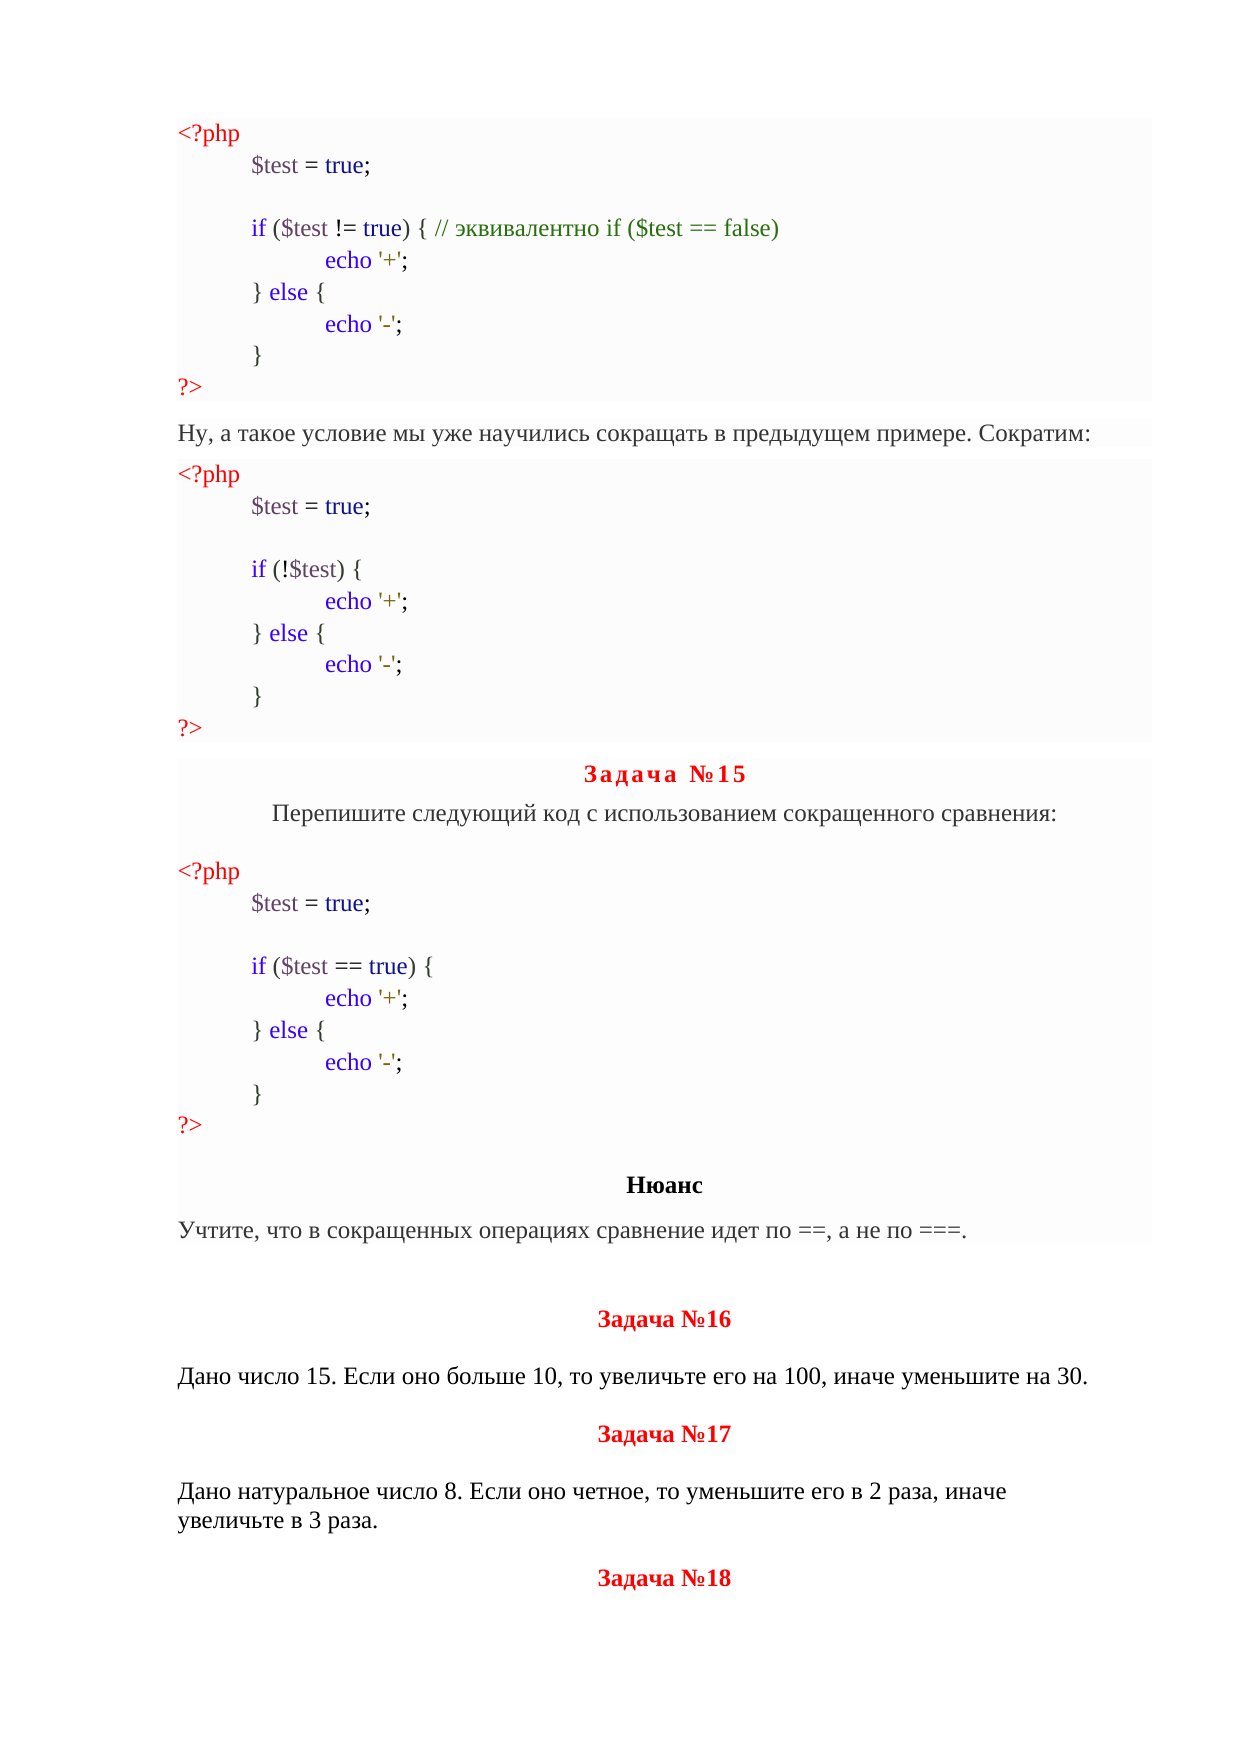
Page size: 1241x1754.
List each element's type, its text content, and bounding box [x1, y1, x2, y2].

text } [177, 681, 1152, 710]
text <?php [177, 118, 1152, 147]
text echo '+'; [177, 586, 1152, 614]
text Задача №15 [177, 759, 1152, 787]
text Задача №16 [177, 1304, 1152, 1333]
text ?> [177, 713, 1152, 742]
text } [177, 1079, 1152, 1107]
text echo '+'; [177, 245, 1152, 274]
text $test = true; [177, 491, 1152, 520]
text echo '-'; [177, 1047, 1152, 1076]
text Дано число 15. Если оно больше 10, то увеличьте его на 100, иначе уменьшите на 30. [177, 1361, 1152, 1390]
text Задача №17 [177, 1419, 1152, 1448]
text Задача №18 [177, 1563, 1152, 1591]
text ?> [177, 1111, 1152, 1139]
text Ну, а такое условие мы уже научились сокращать в предыдущем примере. Сократим: [177, 418, 1152, 447]
text увеличьте в 3 раза. [177, 1505, 1152, 1534]
text } [177, 341, 1152, 369]
text Учтите, что в сокращенных операциях сравнение идет по ==, а не по ===. [177, 1215, 1152, 1244]
text echo '-'; [177, 309, 1152, 337]
text } else { [177, 618, 1152, 646]
text $test = true; [177, 150, 1152, 179]
text Перепишите следующий код с использованием сокращенного сравнения: [177, 798, 1152, 827]
text } else { [177, 277, 1152, 306]
text if (!$test) { [177, 554, 1152, 583]
text $test = true; [177, 888, 1152, 917]
text if ($test != true) { // эквивалентно if ($test == false) [177, 213, 1152, 242]
text <?php [177, 459, 1152, 488]
text Нюанс [177, 1171, 1152, 1199]
text echo '-'; [177, 649, 1152, 678]
text if ($test == true) { [177, 951, 1152, 980]
text } else { [177, 1015, 1152, 1044]
text <?php [177, 856, 1152, 885]
text ?> [177, 372, 1152, 401]
text echo '+'; [177, 983, 1152, 1012]
text Дано натуральное число 8. Если оно четное, то уменьшите его в 2 раза, иначе [177, 1476, 1152, 1505]
